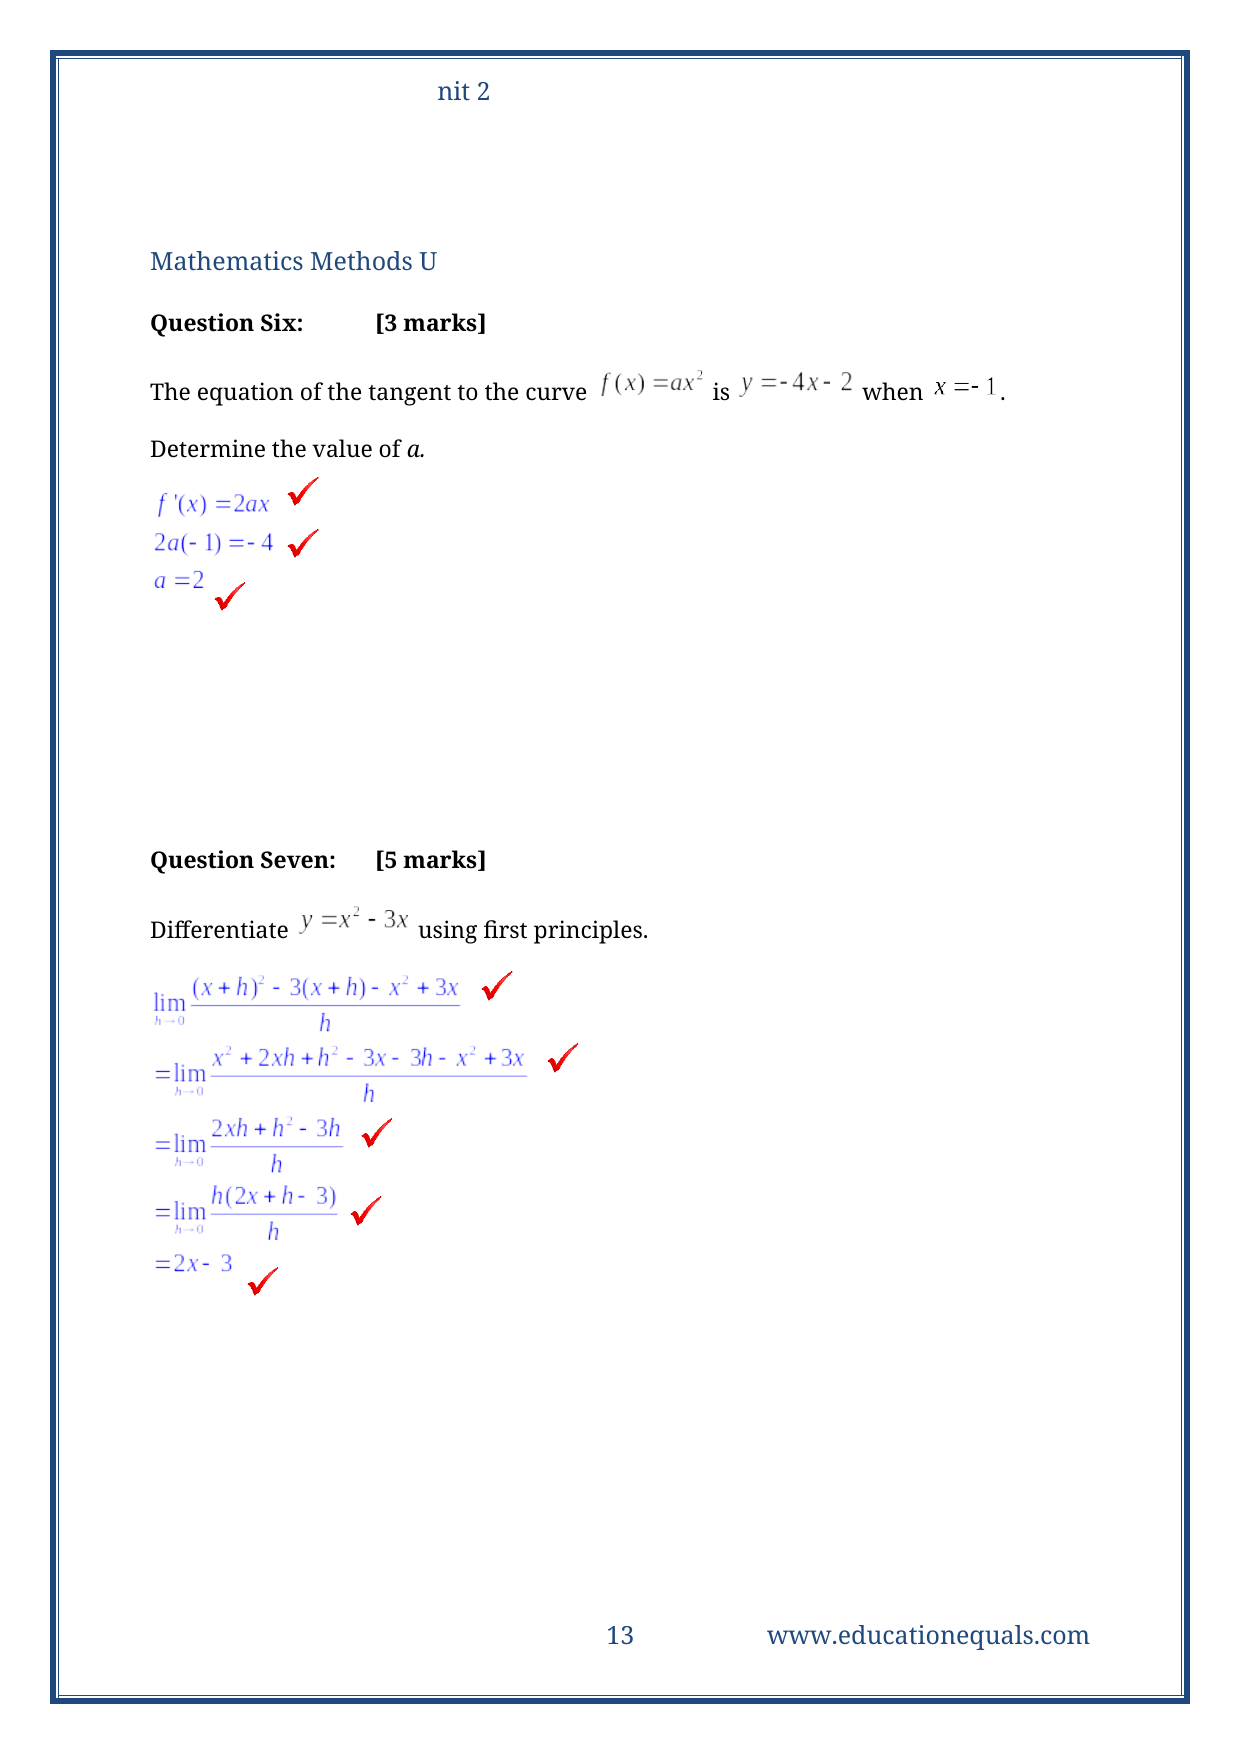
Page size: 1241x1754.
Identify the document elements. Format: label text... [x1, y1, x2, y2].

picture [245, 1266, 279, 1296]
text Differentiate using first principles. [150, 901, 1090, 945]
picture [286, 476, 319, 506]
text Question Six: [3 marks] [150, 307, 1090, 338]
text The equation of the tangent to the curve is when . [150, 363, 1090, 408]
picture [359, 1117, 393, 1148]
picture [348, 1196, 382, 1226]
picture [545, 1042, 579, 1073]
text Question Seven: [5 marks] [150, 844, 1090, 876]
picture [286, 528, 319, 558]
picture [479, 971, 513, 1001]
text Determine the value of a. [150, 433, 1090, 465]
picture [212, 581, 246, 611]
